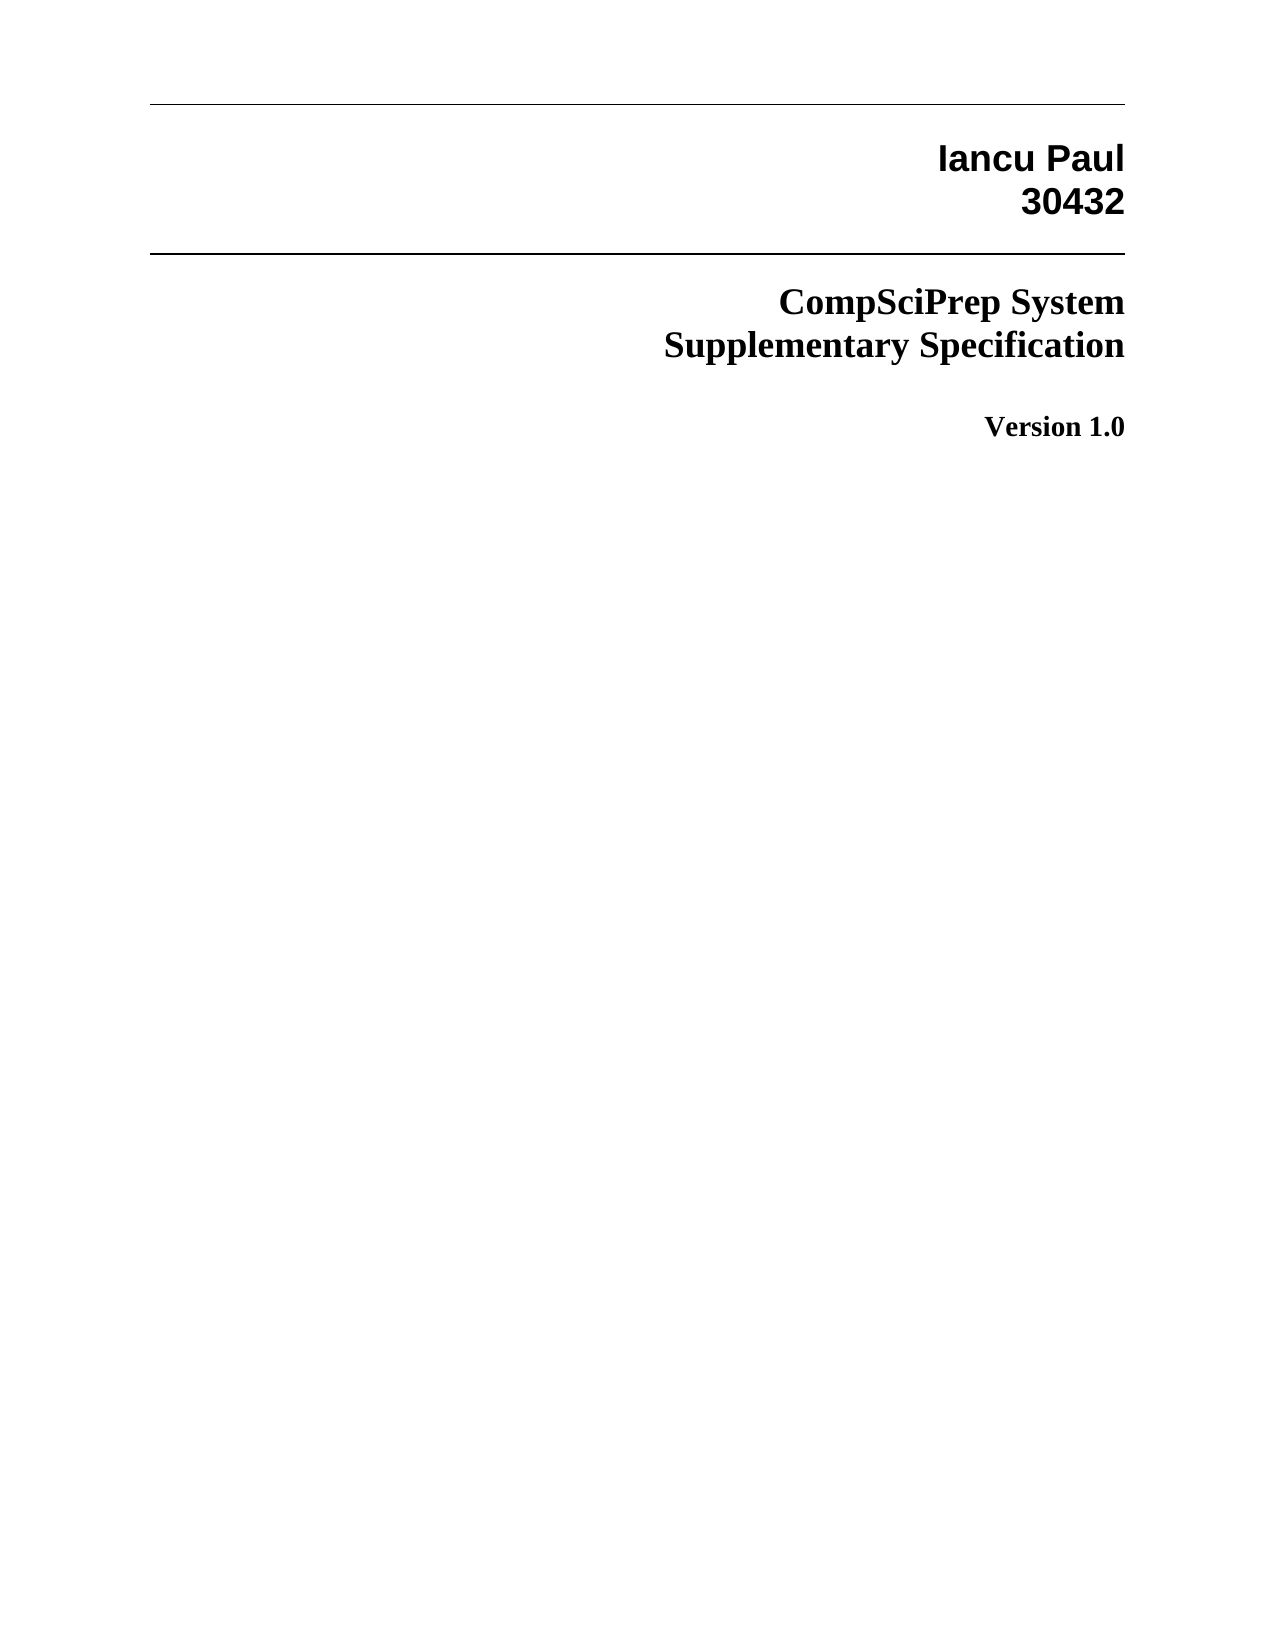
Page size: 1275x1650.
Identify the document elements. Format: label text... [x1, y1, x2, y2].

title CompSciPrep System [150, 280, 1125, 323]
title Supplementary Specification [150, 323, 1125, 366]
title Version 1.0 [150, 409, 1125, 443]
